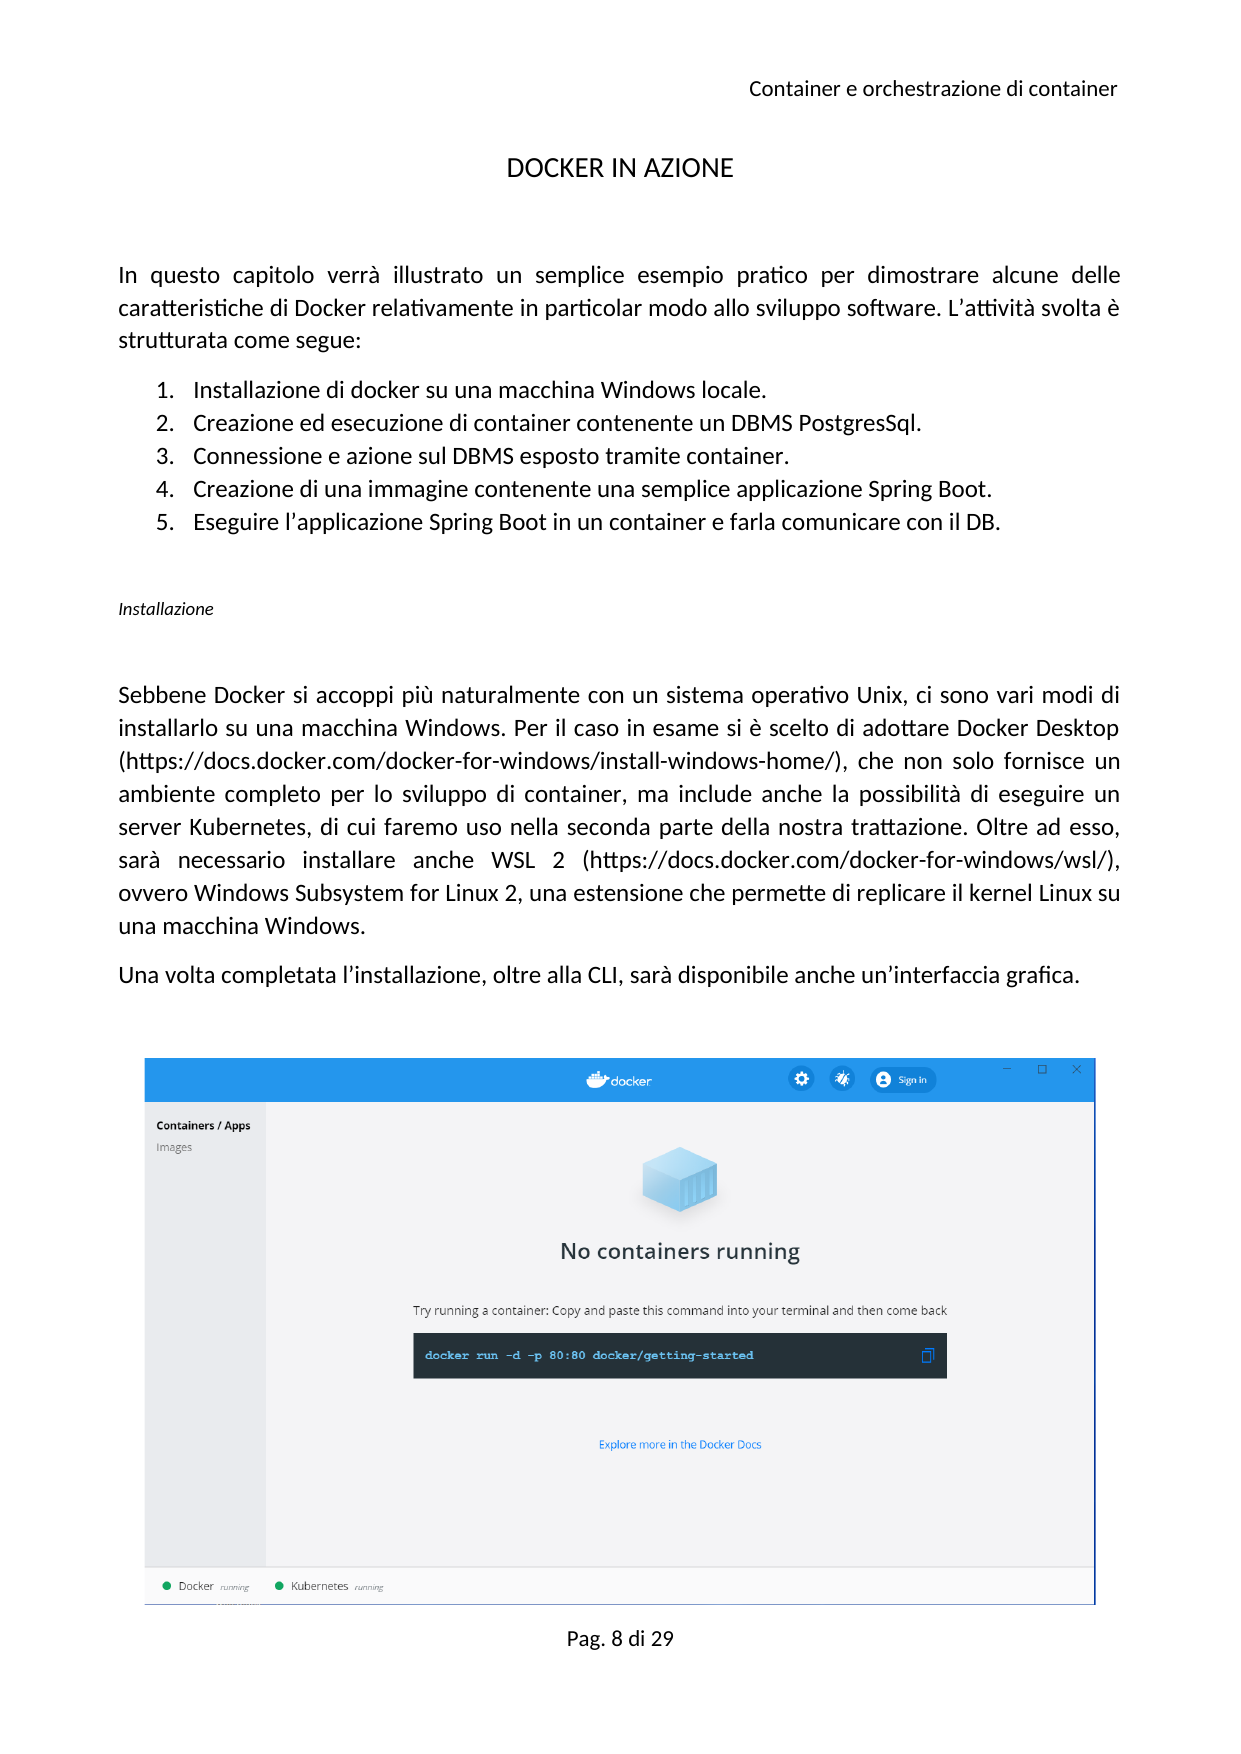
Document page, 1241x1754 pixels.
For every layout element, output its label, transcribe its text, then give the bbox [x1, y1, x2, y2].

list Creazione di una immagine contenente una semplice applicazione Spring Boot. [156, 473, 1122, 503]
picture [144, 1058, 1096, 1605]
text Sebbene Docker si accoppi più naturalmente con un sistema operativo Unix, ci sono vari modi di installarlo su una macchina Windows. Per il caso in esame si è scelto di adottare Docker Desktop (https://docs.docker.com/docker-for-windows/install-windows-home/), che non solo fornisce un ambiente completo per lo sviluppo di container, ma include anche la possibilità di eseguire un server Kubernetes, di cui faremo uso nella seconda parte della nostra trattazione. Oltre ad esso, sarà necessario installare anche WSL 2 (https://docs.docker.com/docker-for-windows/wsl/), ovvero Windows Subsystem for Linux 2, una estensione che permette di replicare il kernel Linux su una macchina Windows. [118, 679, 1122, 941]
list Creazione ed esecuzione di container contenente un DBMS PostgresSql. [156, 407, 1122, 438]
text DOCKER IN AZIONE [118, 149, 1122, 184]
list Eseguire l’applicazione Spring Boot in un container e farla comunicare con il DB. [156, 506, 1122, 536]
text Una volta completata l’installazione, oltre alla CLI, sarà disponibile anche un’interfaccia grafica. [118, 959, 1122, 990]
list Connessione e azione sul DBMS esposto tramite container. [156, 440, 1122, 471]
list Installazione di docker su una macchina Windows locale. [156, 374, 1122, 405]
text In questo capitolo verrà illustrato un semplice esempio pratico per dimostrare alcune delle caratteristiche di Docker relativamente in particolar modo allo sviluppo software. L’attività svolta è strutturata come segue: [118, 259, 1122, 355]
text Installazione [118, 597, 1122, 620]
